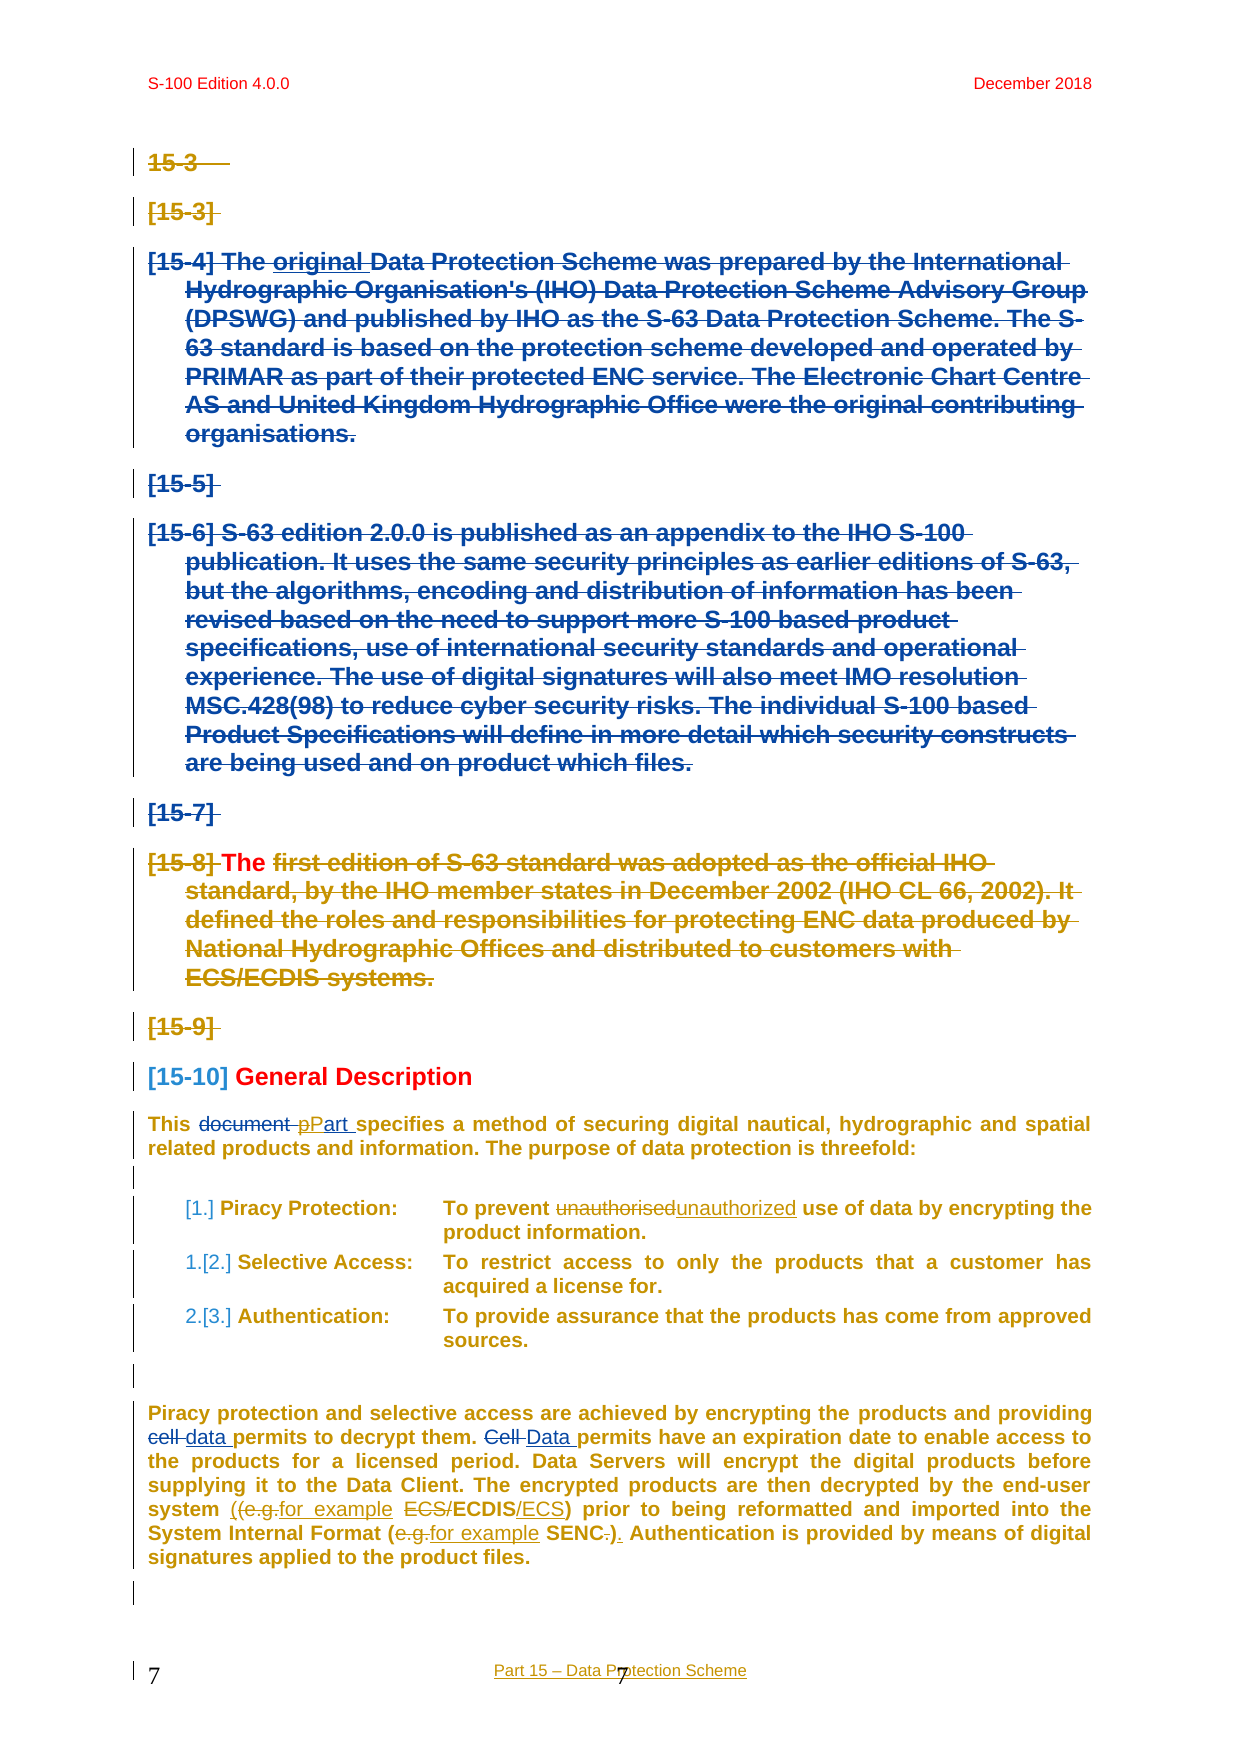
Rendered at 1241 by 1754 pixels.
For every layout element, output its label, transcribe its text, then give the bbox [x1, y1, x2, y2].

list Selective Access: To restrict access to only the products that a customer has acquired a license for. [185, 1250, 1093, 1298]
list Authentication: To provide assurance that the products has come from approved sources. [185, 1304, 1093, 1352]
text Piracy protection and selective access are achieved by encrypting the products and providing permits to decrypt them. permits have an expiration date to enable access to the products for a licensed period. Data Servers will encrypt the digital products before supplying it to the Data Client. The encrypted products are then decrypted by the end-user system ECDIS) prior to being reformatted and imported into the System Internal Format ( SENC) Authentication is provided by means of digital signatures applied to the product files. [148, 1401, 1093, 1569]
list Piracy Protection: To prevent use of data by encrypting the product information. [185, 1196, 1093, 1244]
subtitle General Description [148, 1062, 1093, 1091]
text This specifies a method of securing digital nautical, hydrographic and spatial related products and information. The purpose of data protection is threefold: [148, 1111, 1093, 1159]
